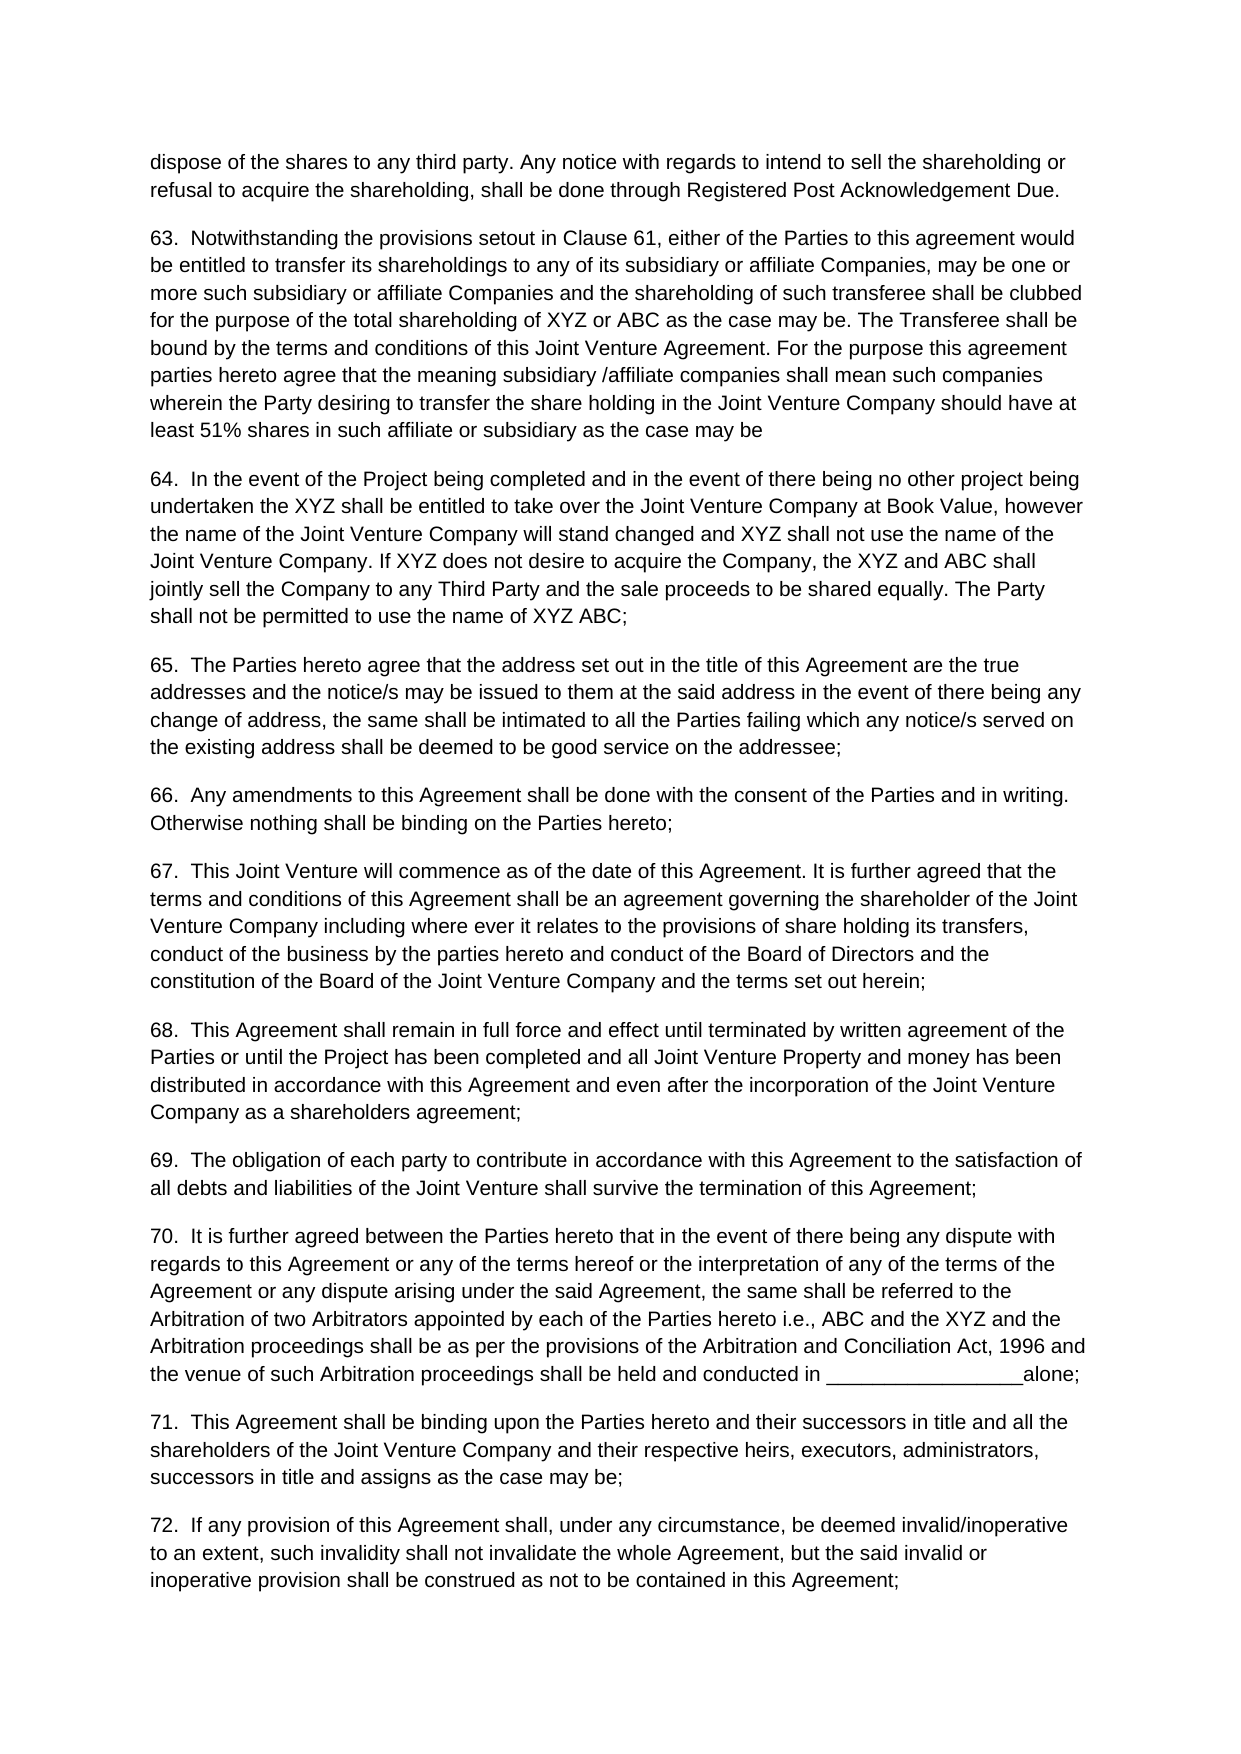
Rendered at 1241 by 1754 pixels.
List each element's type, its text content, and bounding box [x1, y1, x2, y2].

text 65. The Parties hereto agree that the address set out in the title of this Agreement are the true addresses and the notice/s may be issued to them at the said address in the event of there being any change of address, the same shall be intimated to all the Parties failing which any notice/s served on the existing address shall be deemed to be good service on the addressee; [150, 652, 1090, 759]
text 70. It is further agreed between the Parties hereto that in the event of there being any dispute with regards to this Agreement or any of the terms hereof or the interpretation of any of the terms of the Agreement or any dispute arising under the said Agreement, the same shall be referred to the Arbitration of two Arbitrators appointed by each of the Parties hereto i.e., ABC and the XYZ and the Arbitration proceedings shall be as per the provisions of the Arbitration and Conciliation Act, 1996 and the venue of such Arbitration proceedings shall be held and conducted in _________________alone; [150, 1224, 1090, 1386]
text 72. If any provision of this Agreement shall, under any circumstance, be deemed invalid/inoperative to an extent, such invalidity shall not invalidate the whole Agreement, but the said invalid or inoperative provision shall be construed as not to be contained in this Agreement; [150, 1513, 1090, 1592]
text 67. This Joint Venture will commence as of the date of this Agreement. It is further agreed that the terms and conditions of this Agreement shall be an agreement governing the shareholder of the Joint Venture Company including where ever it relates to the provisions of share holding its transfers, conduct of the business by the parties hereto and conduct of the Board of Directors and the constitution of the Board of the Joint Venture Company and the terms set out herein; [150, 859, 1090, 993]
text 71. This Agreement shall be binding upon the Parties hereto and their successors in title and all the shareholders of the Joint Venture Company and their respective heirs, executors, administrators, successors in title and assigns as the case may be; [150, 1410, 1090, 1489]
text 68. This Agreement shall remain in full force and effect until terminated by written agreement of the Parties or until the Project has been completed and all Joint Venture Property and money has been distributed in accordance with this Agreement and even after the incorporation of the Joint Venture Company as a shareholders agreement; [150, 1017, 1090, 1124]
text 69. The obligation of each party to contribute in accordance with this Agreement to the satisfaction of all debts and liabilities of the Joint Venture shall survive the termination of this Agreement; [150, 1148, 1090, 1200]
text 64. In the event of the Project being completed and in the event of there being no other project being undertaken the XYZ shall be entitled to take over the Joint Venture Company at Book Value, however the name of the Joint Venture Company will stand changed and XYZ shall not use the name of the Joint Venture Company. If XYZ does not desire to acquire the Company, the XYZ and ABC shall jointly sell the Company to any Third Party and the sale proceeds to be shared equally. The Party shall not be permitted to use the name of XYZ ABC; [150, 467, 1090, 628]
text 66. Any amendments to this Agreement shall be done with the consent of the Parties and in writing. Otherwise nothing shall be binding on the Parties hereto; [150, 783, 1090, 835]
text 63. Notwithstanding the provisions setout in Clause 61, either of the Parties to this agreement would be entitled to transfer its shareholdings to any of its subsidiary or affiliate Companies, may be one or more such subsidiary or affiliate Companies and the shareholding of such transferee shall be clubbed for the purpose of the total shareholding of XYZ or ABC as the case may be. The Transferee shall be bound by the terms and conditions of this Joint Venture Agreement. For the purpose this agreement parties hereto agree that the meaning subsidiary /affiliate companies shall mean such companies wherein the Party desiring to transfer the share holding in the Joint Venture Company should have at least 51% shares in such affiliate or subsidiary as the case may be [150, 226, 1090, 442]
